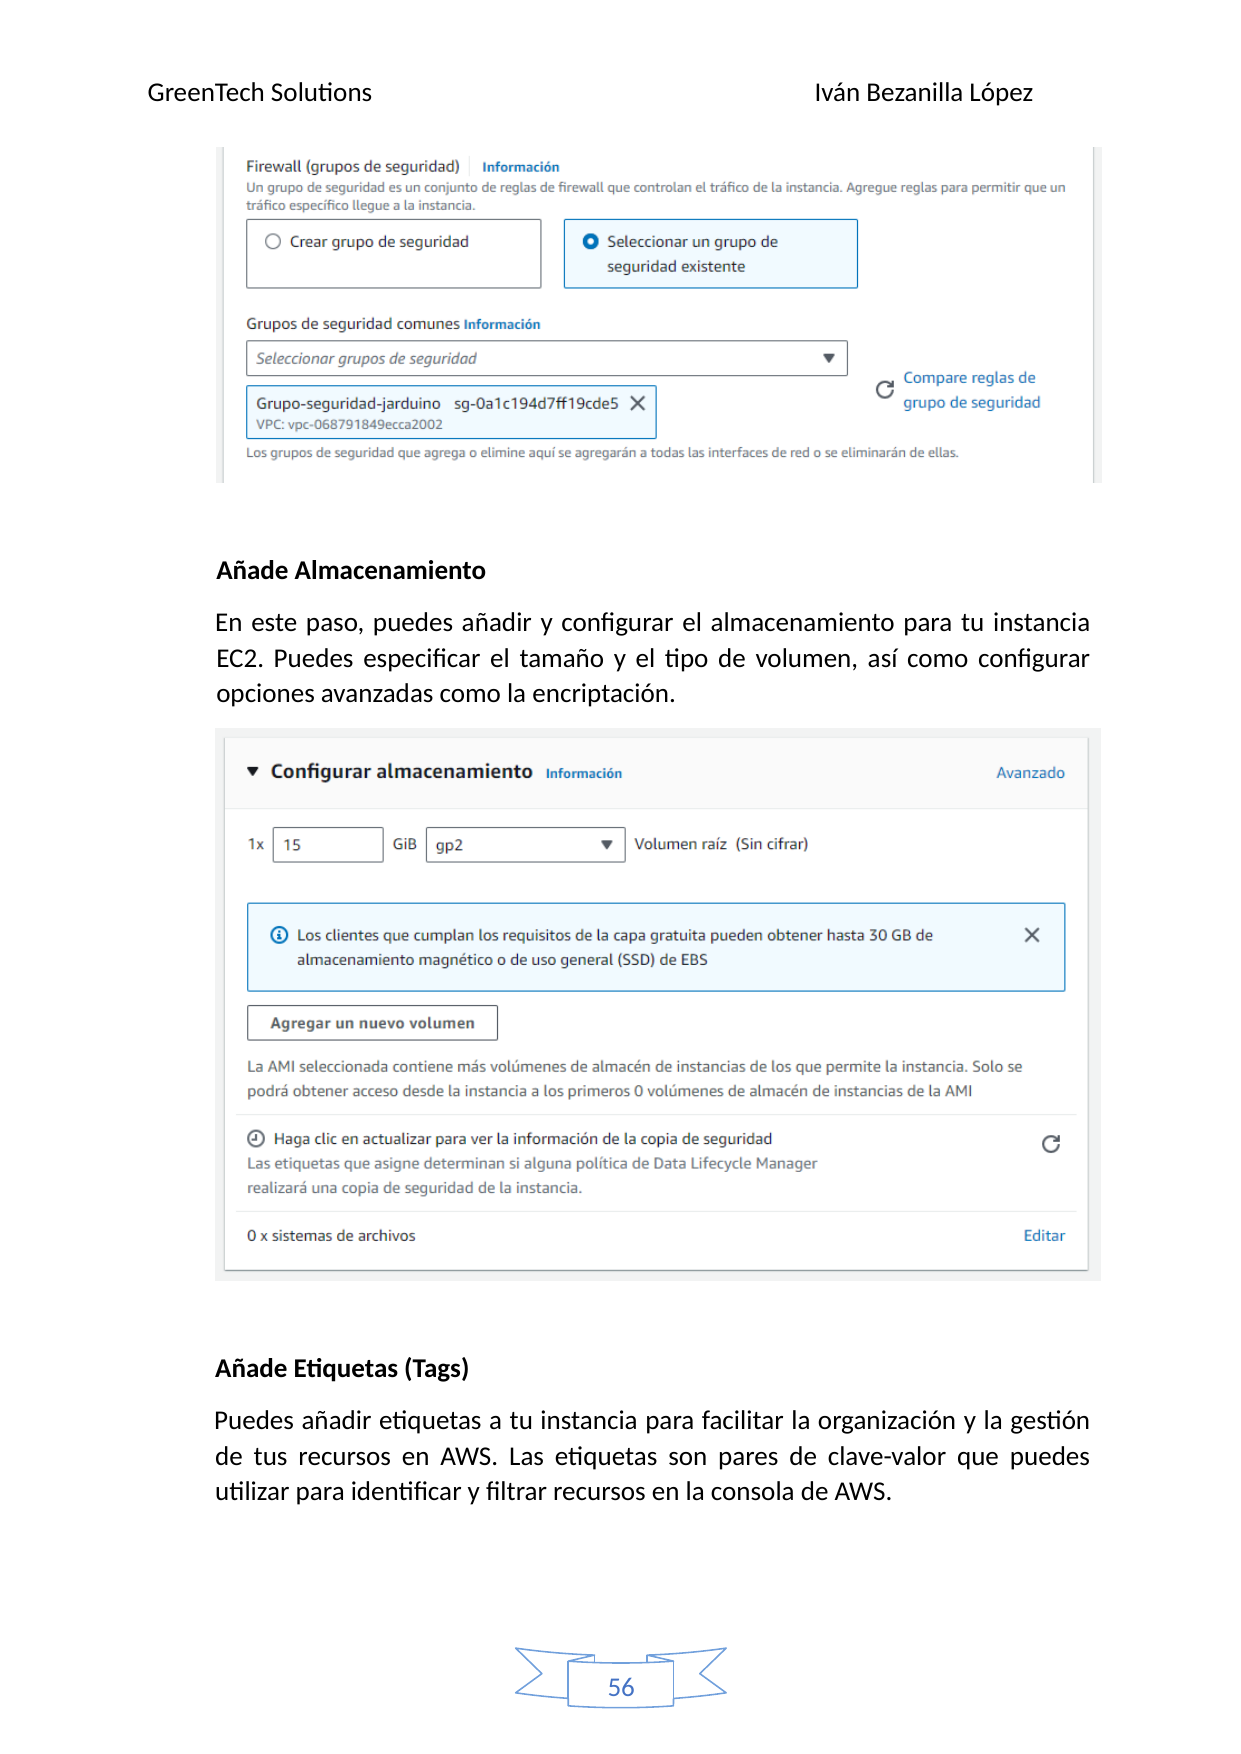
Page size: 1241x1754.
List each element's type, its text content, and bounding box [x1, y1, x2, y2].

text Puedes añadir etiquetas a tu instancia para facilitar la organización y la gestión de tus recursos en AWS. Las etiquetas son pares de clave-valor que puedes utilizar para identificar y filtrar recursos en la consola de AWS. [214, 1403, 1092, 1507]
text Añade Almacenamiento [148, 553, 1092, 586]
picture [216, 147, 1102, 483]
text En este paso, puedes añadir y configurar el almacenamiento para tu instancia EC2. Puedes especificar el tamaño y el tipo de volumen, así como configurar opciones avanzadas como la encriptación. [215, 605, 1092, 709]
text Añade Etiquetas (Tags) [148, 1351, 1092, 1384]
picture [215, 728, 1101, 1281]
